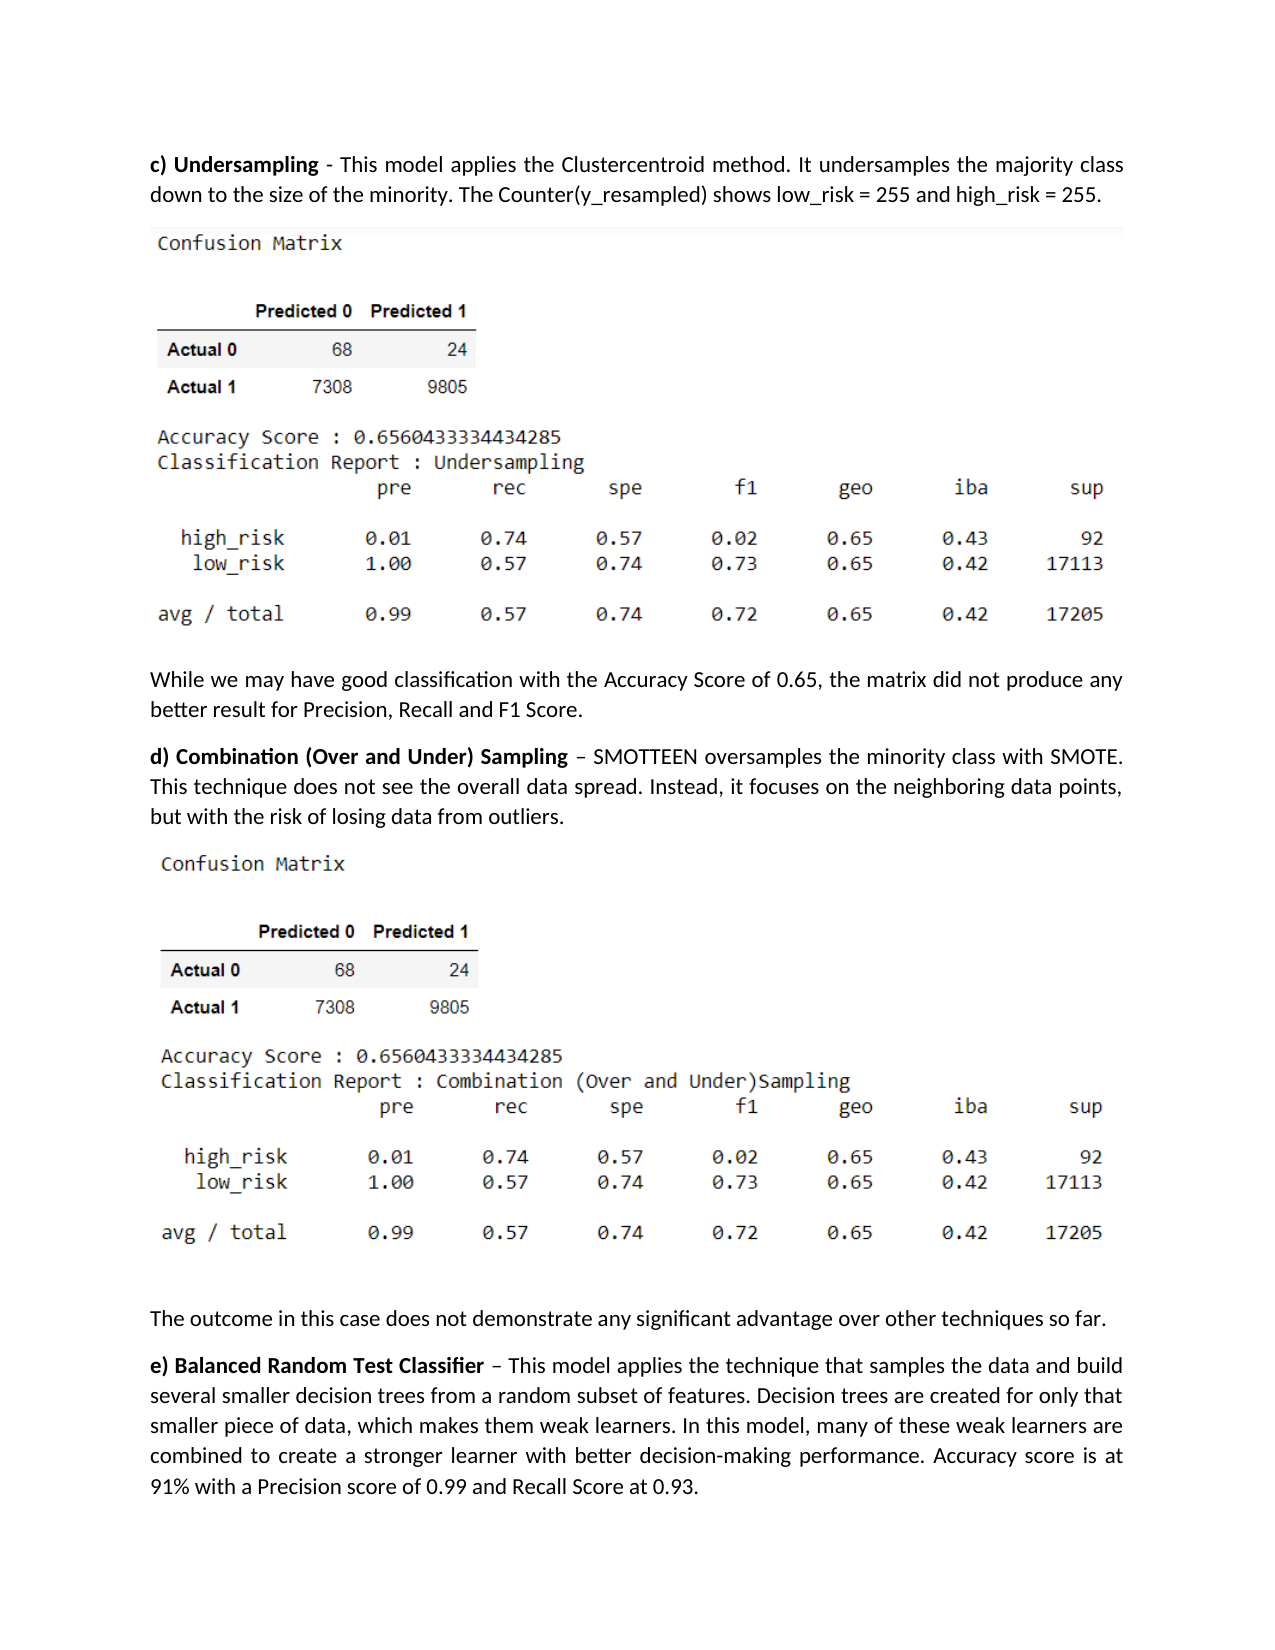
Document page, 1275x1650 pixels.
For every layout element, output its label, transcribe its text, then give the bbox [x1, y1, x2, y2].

picture [150, 227, 1124, 646]
text The outcome in this case does not demonstrate any significant advantage over other techniques so far. [150, 1304, 1125, 1332]
text While we may have good classification with the Accuracy Score of 0.65, the matrix did not produce any better result for Precision, Recall and F1 Score. [150, 665, 1125, 723]
text d) Combination (Over and Under) Sampling – SMOTTEEN oversamples the minority class with SMOTE. This technique does not see the overall data spread. Instead, it focuses on the neighboring data points, but with the risk of losing data from outliers. [150, 742, 1125, 830]
text e) Balanced Random Test Classifier – This model applies the technique that samples the data and build several smaller decision trees from a random subset of features. Decision trees are created for only that smaller piece of data, which makes them weak learners. In this model, many of these weak learners are combined to create a stronger learner with better decision-making performance. Accuracy score is at 91% with a Precision score of 0.99 and Recall Score at 0.93. [150, 1351, 1125, 1500]
picture [150, 849, 1124, 1286]
text c) Undersampling - This model applies the Clustercentroid method. It undersamples the majority class down to the size of the minority. The Counter(y_resampled) shows low_risk = 255 and high_risk = 255. [150, 150, 1125, 208]
